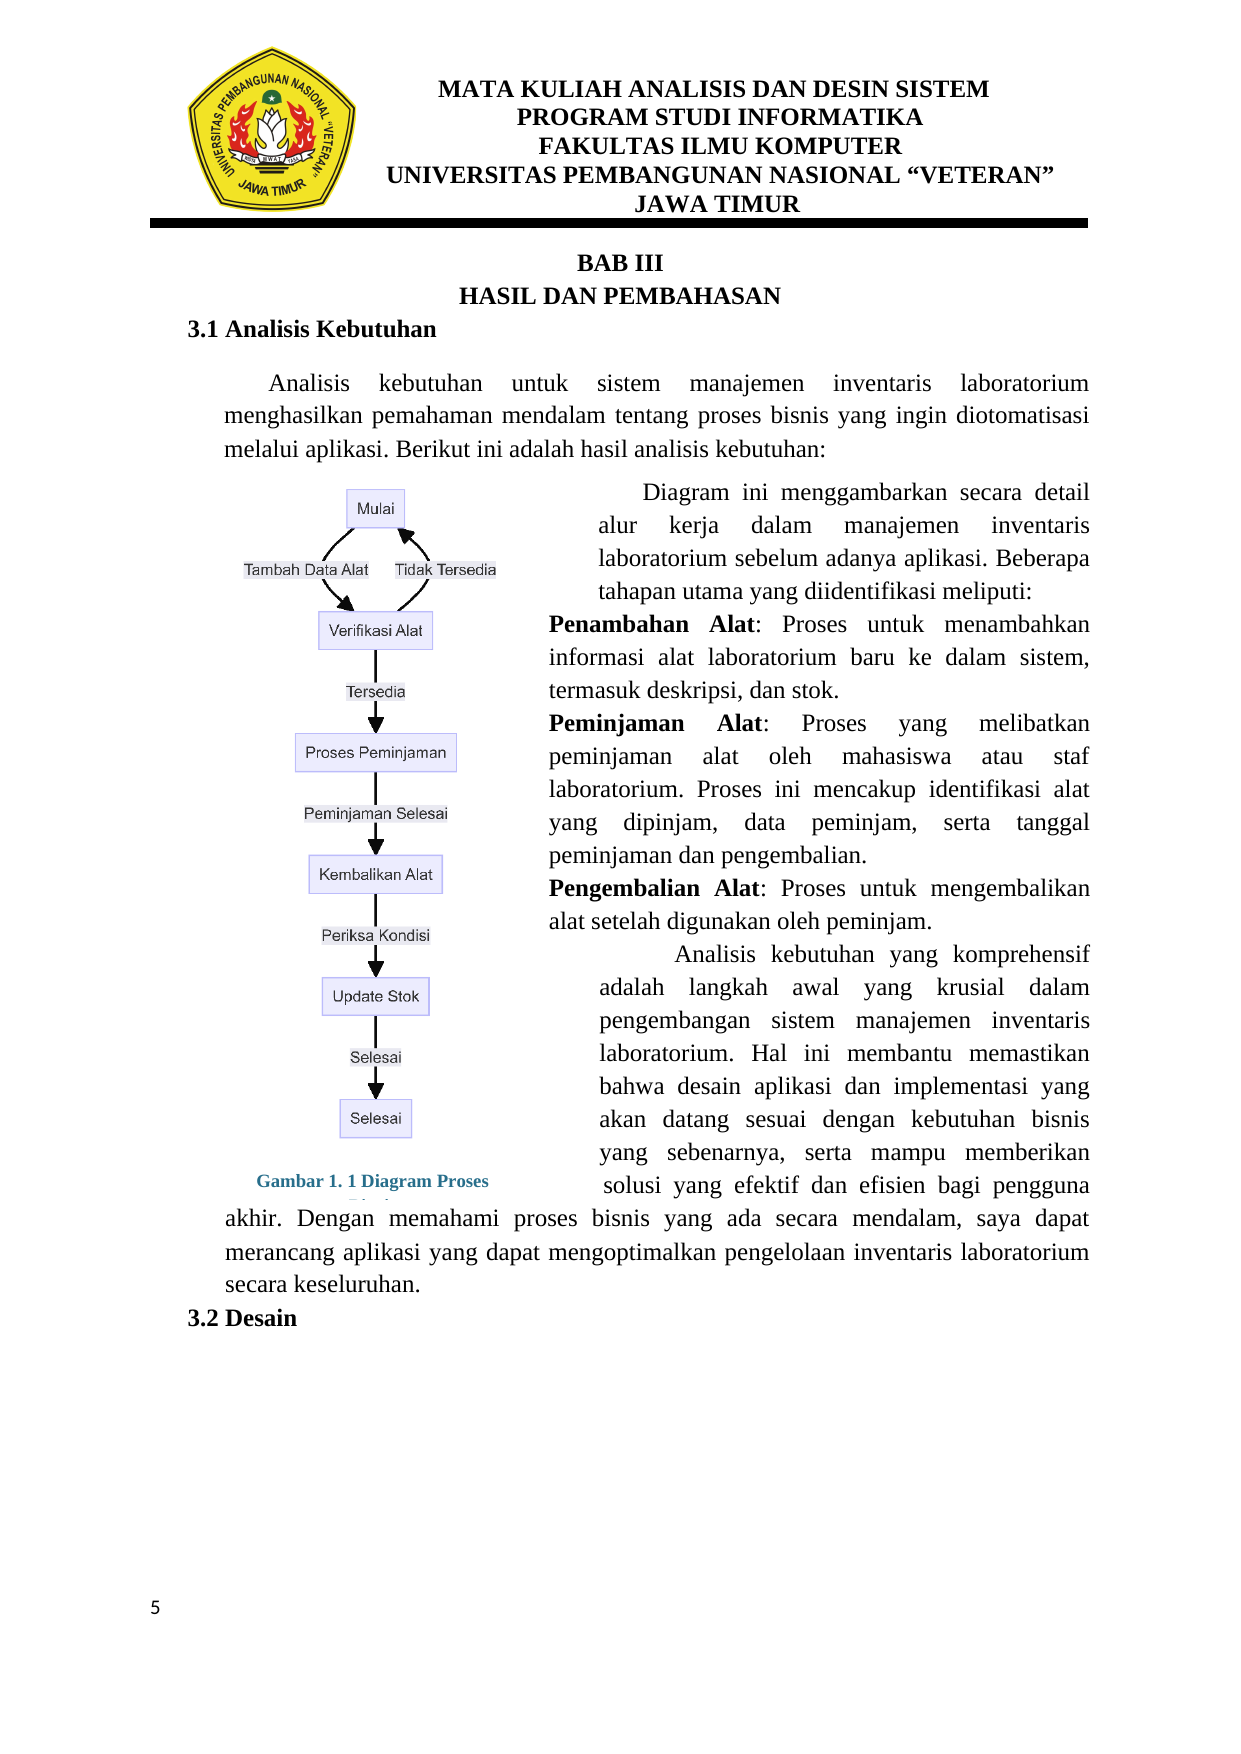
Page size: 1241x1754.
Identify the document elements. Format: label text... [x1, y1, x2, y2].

list Pengembalian Alat: Proses untuk mengembalikan alat setelah digunakan oleh peminjam. [549, 873, 1090, 935]
list Penambahan Alat: Proses untuk menambahkan informasi alat laboratorium baru ke dalam sistem, termasuk deskripsi, dan stok. [549, 609, 1090, 704]
picture [233, 479, 506, 1149]
subtitle HASIL DAN PEMBAHASAN [150, 281, 1090, 310]
picture [187, 46, 357, 212]
list Peminjaman Alat: Proses yang melibatkan peminjaman alat oleh mahasiswa atau staf laboratorium. Proses ini mencakup identifikasi alat yang dipinjam, data peminjam, serta tanggal peminjaman dan pengembalian. [549, 708, 1090, 869]
subtitle BAB III [150, 248, 1090, 277]
list Analisis kebutuhan yang komprehensif adalah langkah awal yang krusial dalam pengembangan sistem manajemen inventaris laboratorium. Hal ini membantu memastikan bahwa desain aplikasi dan implementasi yang akan datang sesuai dengan kebutuhan bisnis yang sebenarnya, serta mampu memberikan solusi yang efektif dan efisien bagi pengguna akhir. Dengan memahami proses bisnis yang ada secara mendalam, saya dapat merancang aplikasi yang dapat mengoptimalkan pengelolaan inventaris laboratorium secara keseluruhan. [225, 939, 1090, 1298]
text Analisis Kebutuhan [187, 314, 1090, 343]
text Desain [187, 1303, 1090, 1331]
text Analisis kebutuhan untuk sistem manajemen inventaris laboratorium menghasilkan pemahaman mendalam tentang proses bisnis yang ingin diotomatisasi melalui aplikasi. Berikut ini adalah hasil analisis kebutuhan: [224, 368, 1090, 462]
text Diagram ini menggambarkan secara detail alur kerja dalam manajemen inventaris laboratorium sebelum adanya aplikasi. Beberapa tahapan utama yang diidentifikasi meliputi: [224, 477, 1090, 605]
